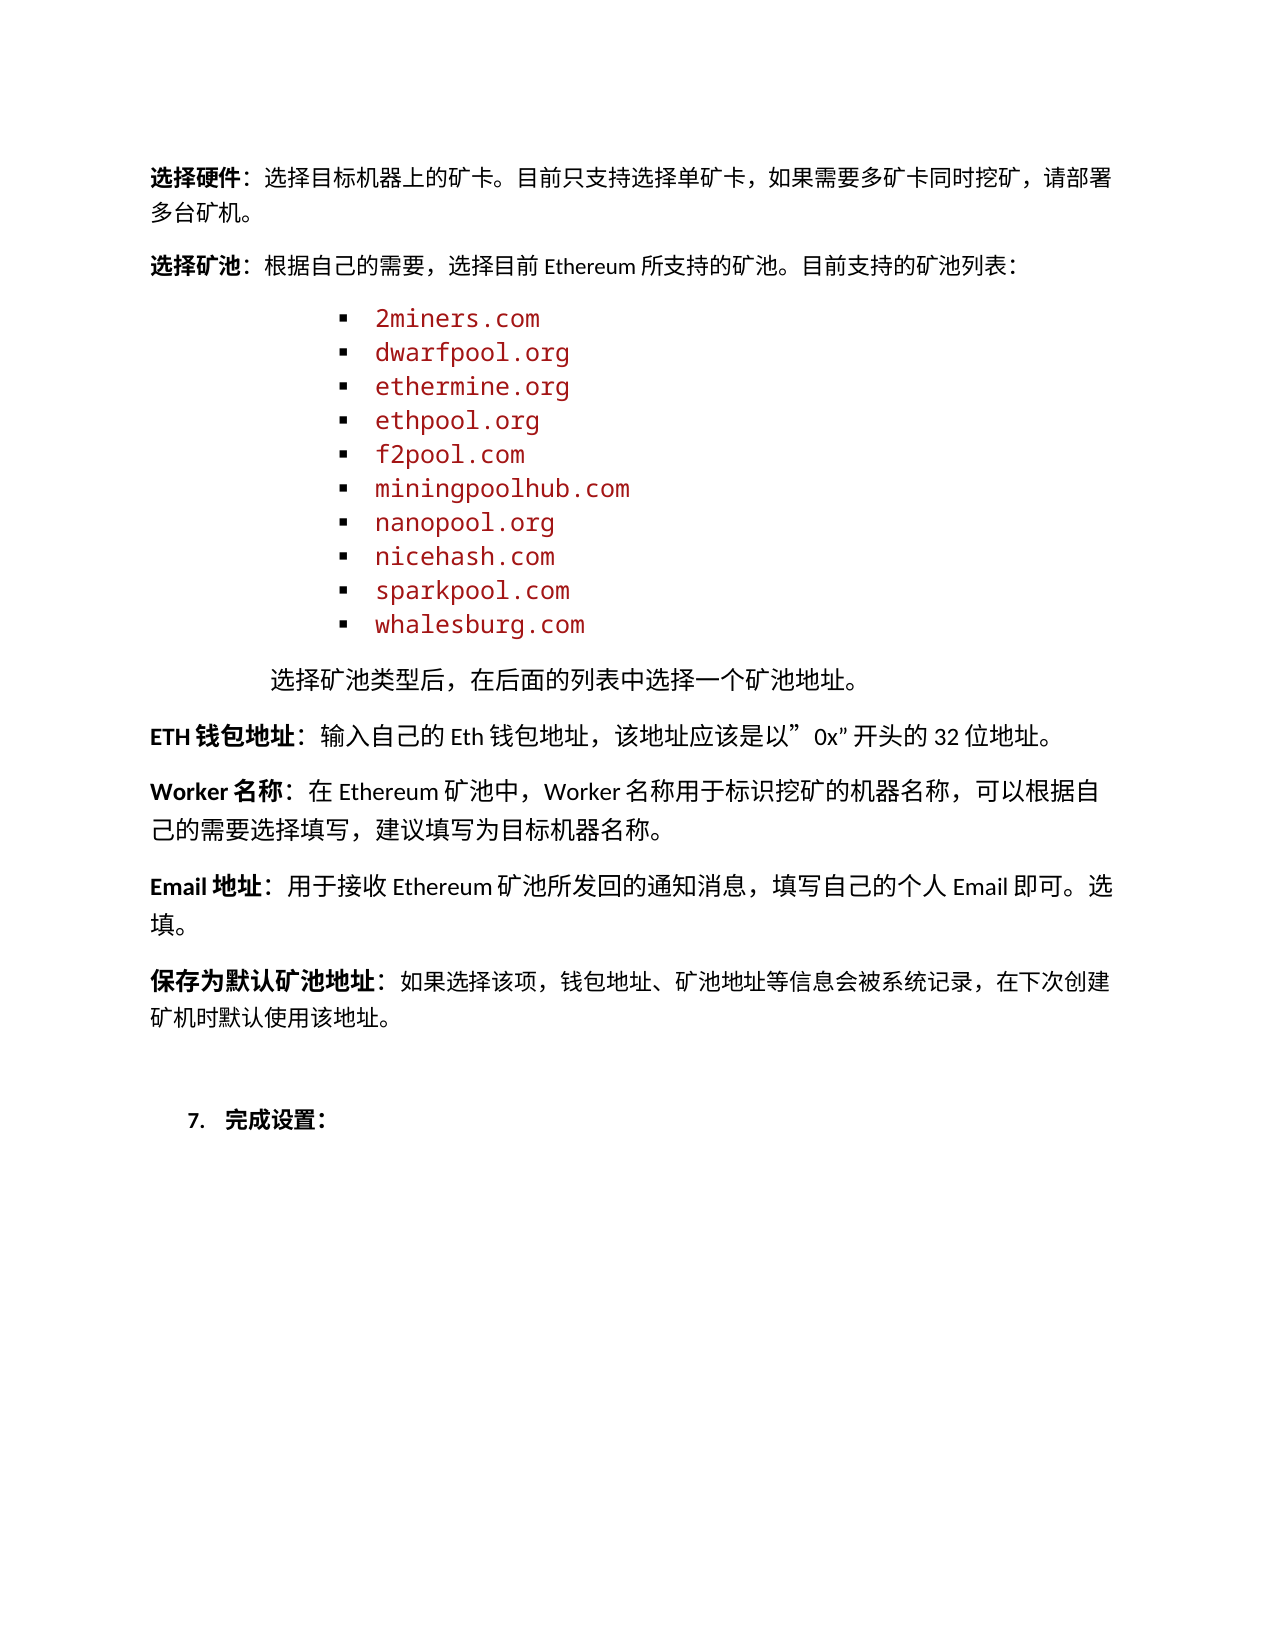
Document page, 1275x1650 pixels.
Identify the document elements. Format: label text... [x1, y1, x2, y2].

text 选择硬件：选择目标机器上的矿卡。目前只支持选择单矿卡，如果需要多矿卡同时挖矿，请部署多台矿机。 [150, 159, 1125, 228]
list 2miners.com [337, 300, 1125, 334]
list whalesburg.com [337, 607, 1125, 641]
list nicehash.com [337, 539, 1125, 573]
text 选择矿池：根据自己的需要，选择目前Ethereum所支持的矿池。目前支持的矿池列表： [150, 248, 1125, 281]
text Email地址：用于接收Ethereum矿池所发回的通知消息，填写自己的个人Email即可。选填。 [150, 866, 1125, 942]
text 保存为默认矿池地址：如果选择该项，钱包地址、矿池地址等信息会被系统记录，在下次创建矿机时默认使用该地址。 [150, 961, 1125, 1033]
text Worker名称：在Ethereum矿池中，Worker名称用于标识挖矿的机器名称，可以根据自己的需要选择填写，建议填写为目标机器名称。 [150, 772, 1125, 847]
list 完成设置： [187, 1102, 1125, 1135]
list nanopool.org [337, 504, 1125, 539]
list f2pool.com [337, 436, 1125, 471]
list ethermine.org [337, 368, 1125, 402]
list miningpoolhub.com [337, 471, 1125, 504]
text ETH钱包地址：输入自己的Eth钱包地址，该地址应该是以”0x” 开头的32位地址。 [150, 716, 1125, 752]
text 选择矿池类型后，在后面的列表中选择一个矿池地址。 [225, 660, 1125, 696]
list ethpool.org [337, 402, 1125, 436]
list dwarfpool.org [337, 334, 1125, 368]
list sparkpool.com [337, 573, 1125, 607]
